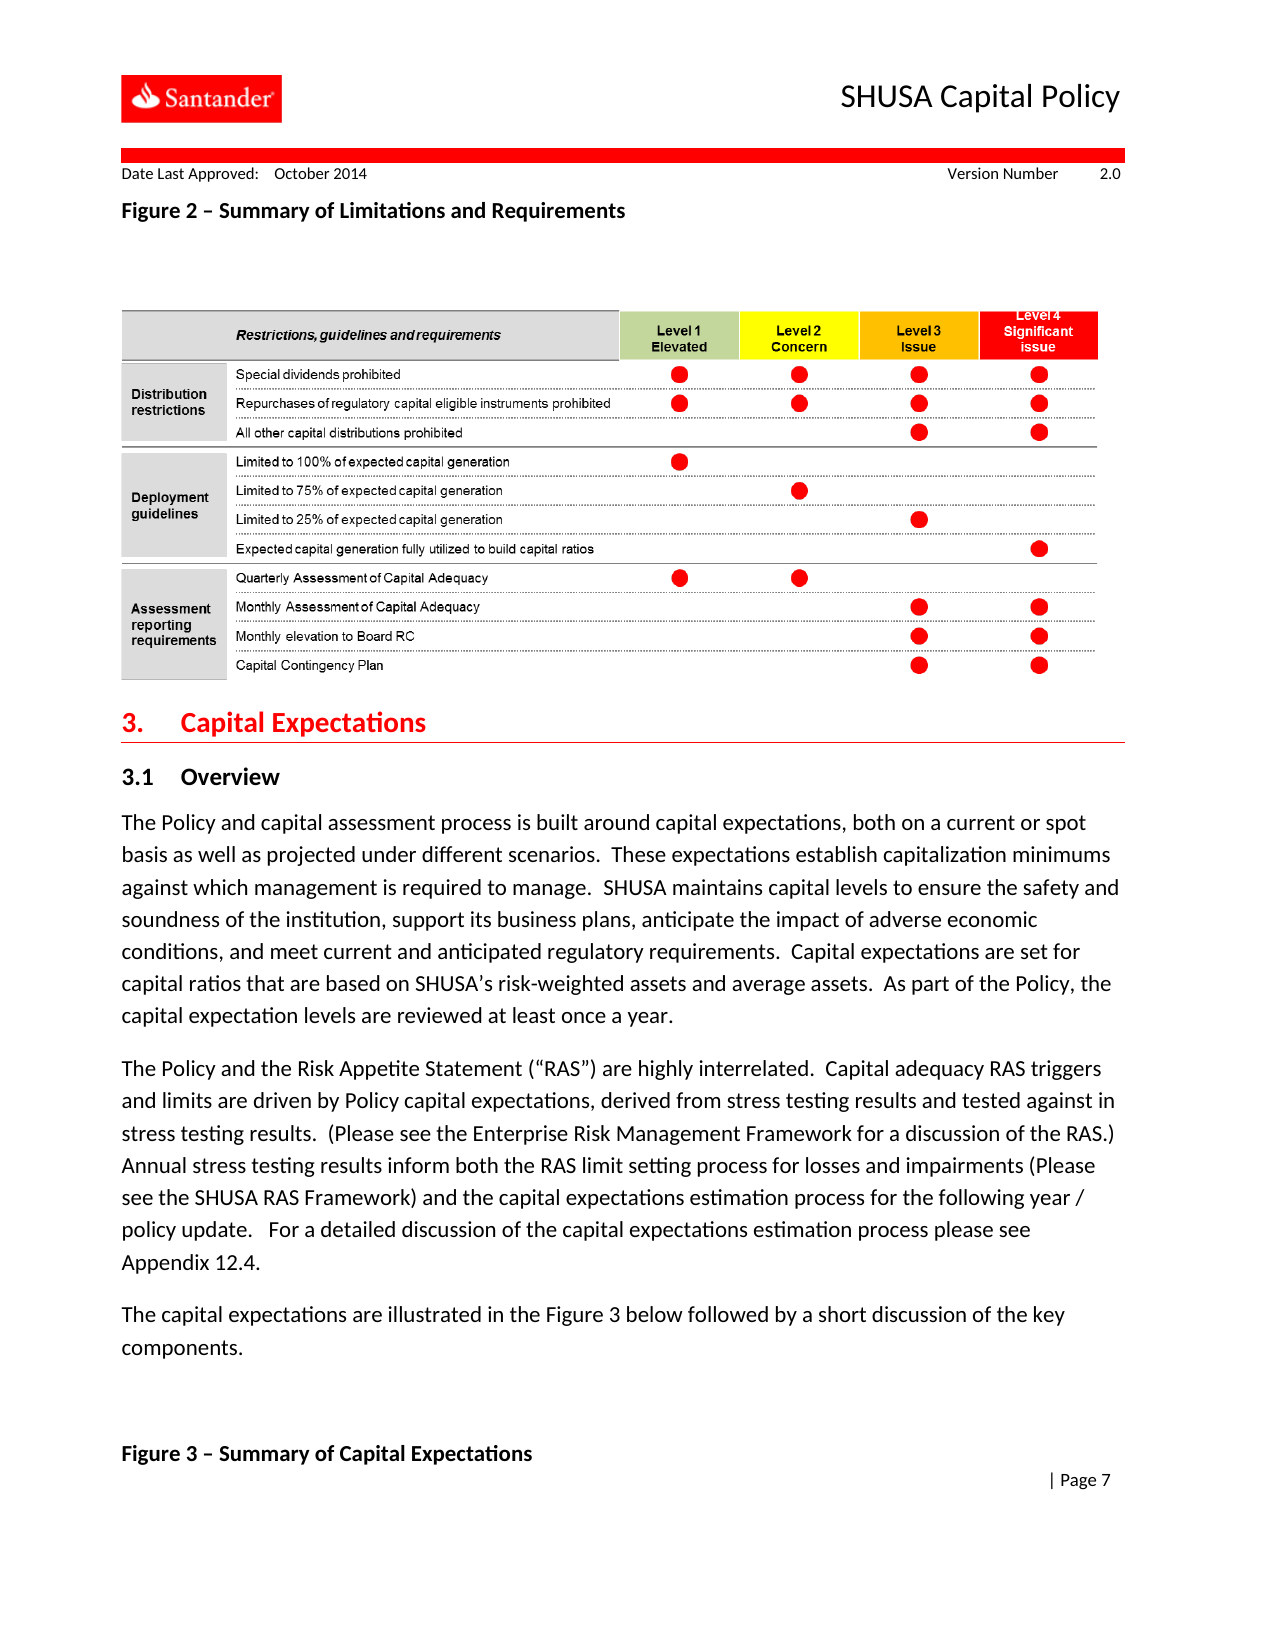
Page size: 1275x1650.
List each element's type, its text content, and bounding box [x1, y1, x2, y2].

picture [121, 75, 283, 124]
text Figure 2 – Summary of Limitations and Requirements [121, 196, 1125, 224]
text Capital Expectations [121, 704, 1125, 742]
text The capital expectations are illustrated in the Figure 3 below followed by a short discussion of the key components. [121, 1301, 1125, 1361]
text The Policy and capital assessment process is built around capital expectations, both on a current or spot basis as well as projected under different scenarios. These expectations establish capitalization minimums against which management is required to manage. SHUSA maintains capital levels to ensure the safety and soundness of the institution, support its business plans, anticipate the impact of adverse economic conditions, and meet current and anticipated regulatory requirements. Capital expectations are set for capital ratios that are based on SHUSA’s risk-weighted assets and average assets. As part of the Policy, the capital expectation levels are reviewed at least once a year. [121, 808, 1125, 1029]
text Overview [121, 761, 1125, 791]
text Figure 3 – Summary of Capital Expectations [121, 1439, 1125, 1467]
picture [121, 302, 1099, 680]
text The Policy and the Risk Appetite Statement (“RAS”) are highly interrelated. Capital adequacy RAS triggers and limits are driven by Policy capital expectations, derived from stress testing results and tested against in stress testing results. (Please see the Enterprise Risk Management Framework for a discussion of the RAS.) Annual stress testing results inform both the RAS limit setting process for losses and impairments (Please see the SHUSA RAS Framework) and the capital expectations estimation process for the following year / policy update. For a detailed discussion of the capital expectations estimation process please see Appendix 12.4. [121, 1054, 1125, 1276]
